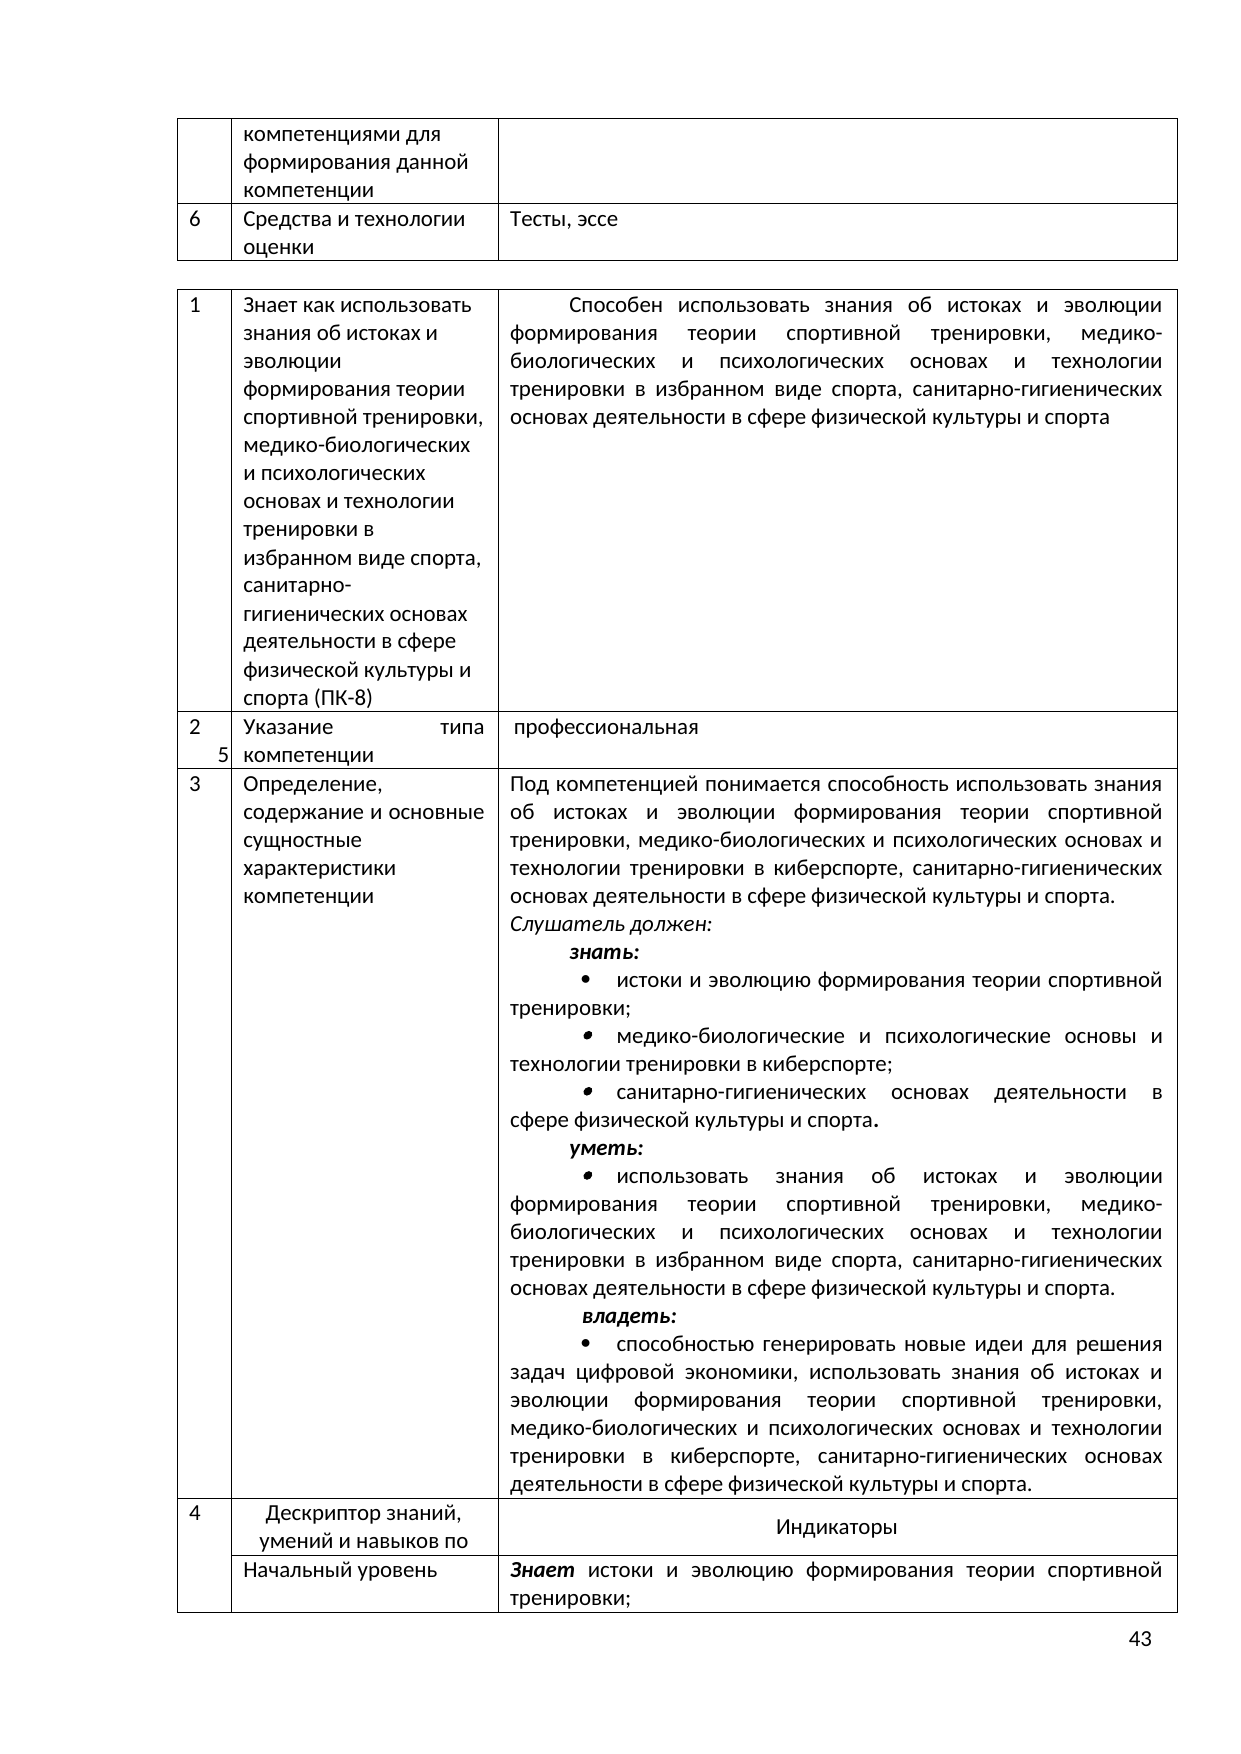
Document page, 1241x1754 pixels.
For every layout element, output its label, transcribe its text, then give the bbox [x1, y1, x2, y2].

table_cell Определение, содержание и основные сущностные характеристики компетенции [232, 769, 498, 1497]
table_cell Индикаторы [499, 1499, 1177, 1554]
table_cell 6 [178, 204, 231, 260]
table_cell Дескриптор знаний, умений и навыков по [232, 1499, 498, 1554]
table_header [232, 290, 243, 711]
table_header Способен использовать знания об истоках и эволюции формирования теории спортивной тренировки, медико-биологических и психологических основах и технологии тренировки в избранном виде спорта, санитарно-гигиенических основах деятельности в сфере физической культуры и спорта [499, 290, 1177, 711]
table_cell Средства и технологии оценки [232, 204, 498, 260]
table_cell профессиональная [499, 712, 1177, 768]
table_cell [232, 119, 498, 203]
table_cell 5 [178, 119, 231, 203]
table_cell 2 5 [178, 712, 231, 768]
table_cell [499, 1556, 1177, 1612]
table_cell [499, 119, 1177, 203]
table_cell 3 [178, 769, 231, 1497]
table_cell Указание типа компетенции [232, 712, 498, 768]
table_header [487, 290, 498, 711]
table_cell 4 [178, 1499, 231, 1612]
table_cell Начальный уровень [232, 1556, 498, 1612]
table_cell Под компетенцией понимается способность использовать знания об истоках и эволюции формирования теории спортивной тренировки, медико-биологических и психологических основах и технологии тренировки в киберспорте, санитарно-гигиенических основах деятельности в сфере физической культуры и спорта. Слушатель должен: знать: истоки и эволюцию формирования теории спортивной тренировки; медико-биологические и психологические основы и технологии тренировки в киберспорте; санитарно-гигиенических основах деятельности в сфере физической культуры и спорта. уметь: использовать знания об истоках и эволюции формирования теории спортивной тренировки, медико-биологических и психологических основах и технологии тренировки в избранном виде спорта, санитарно-гигиенических основах деятельности в сфере физической культуры и спорта. владеть: способностью генерировать новые идеи для решения задач цифровой экономики, использовать знания об истоках и эволюции формирования теории спортивной тренировки, медико-биологических и психологических основах и технологии тренировки в киберспорте, санитарно-гигиенических основах деятельности в сфере физической культуры и спорта. [499, 769, 1177, 1497]
table_cell Тесты, эссе [499, 204, 1177, 260]
table_header 1 [178, 290, 231, 711]
